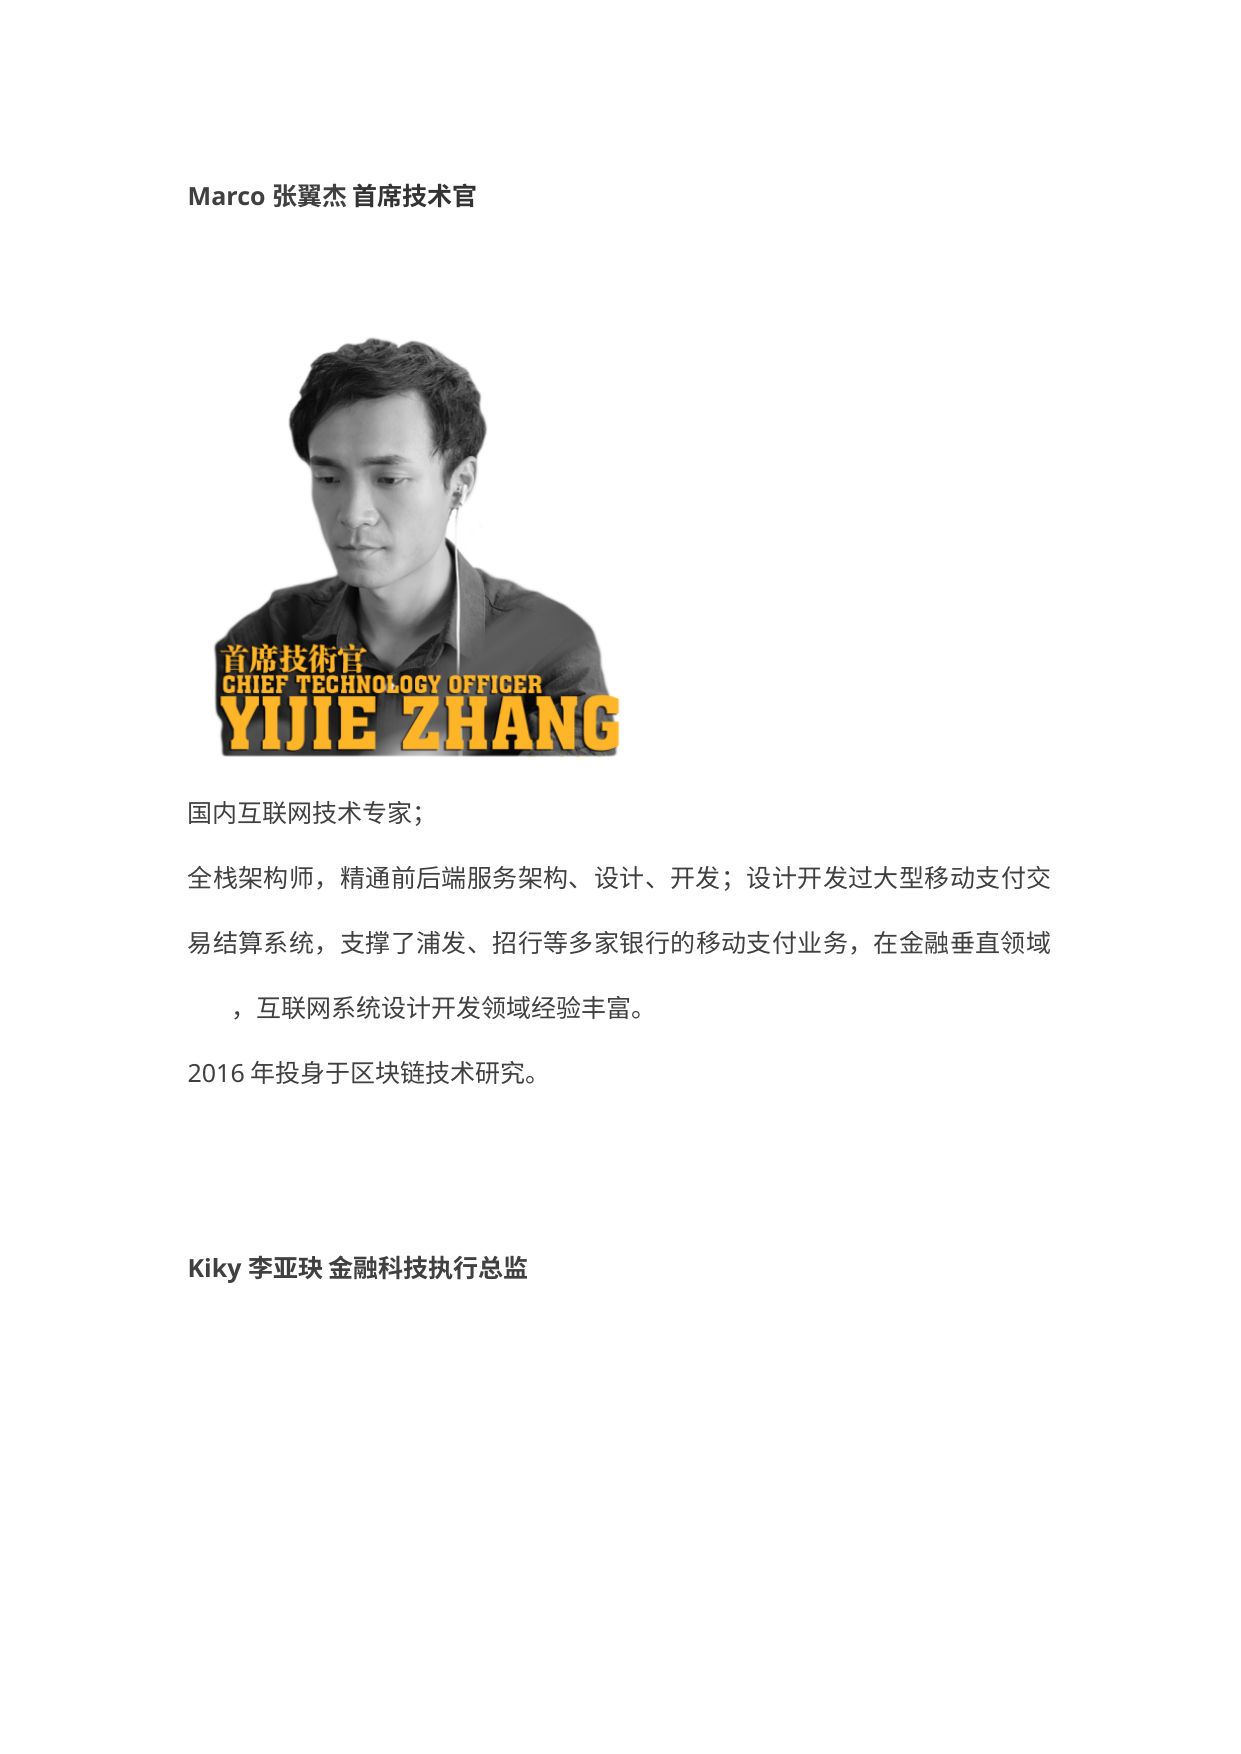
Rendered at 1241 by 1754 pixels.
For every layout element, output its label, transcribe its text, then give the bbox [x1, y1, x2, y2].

text 国内互联网技术专家； [187, 779, 1053, 844]
text 全栈架构师，精通前后端服务架构、设计、开发；设计开发过大型移动支付交易结算系统，支撑了浦发、招行等多家银行的移动支付业务，在金融垂直领域 ，互联网系统设计开发领域经验丰富。 [187, 844, 1053, 1039]
text Kiky 李亚玦 金融科技执行总监 [187, 1234, 1053, 1299]
text 2016年投身于区块链技术研究。 [187, 1039, 1053, 1104]
picture [187, 292, 644, 757]
text Marco 张翼杰 首席技术官 [187, 162, 1053, 227]
